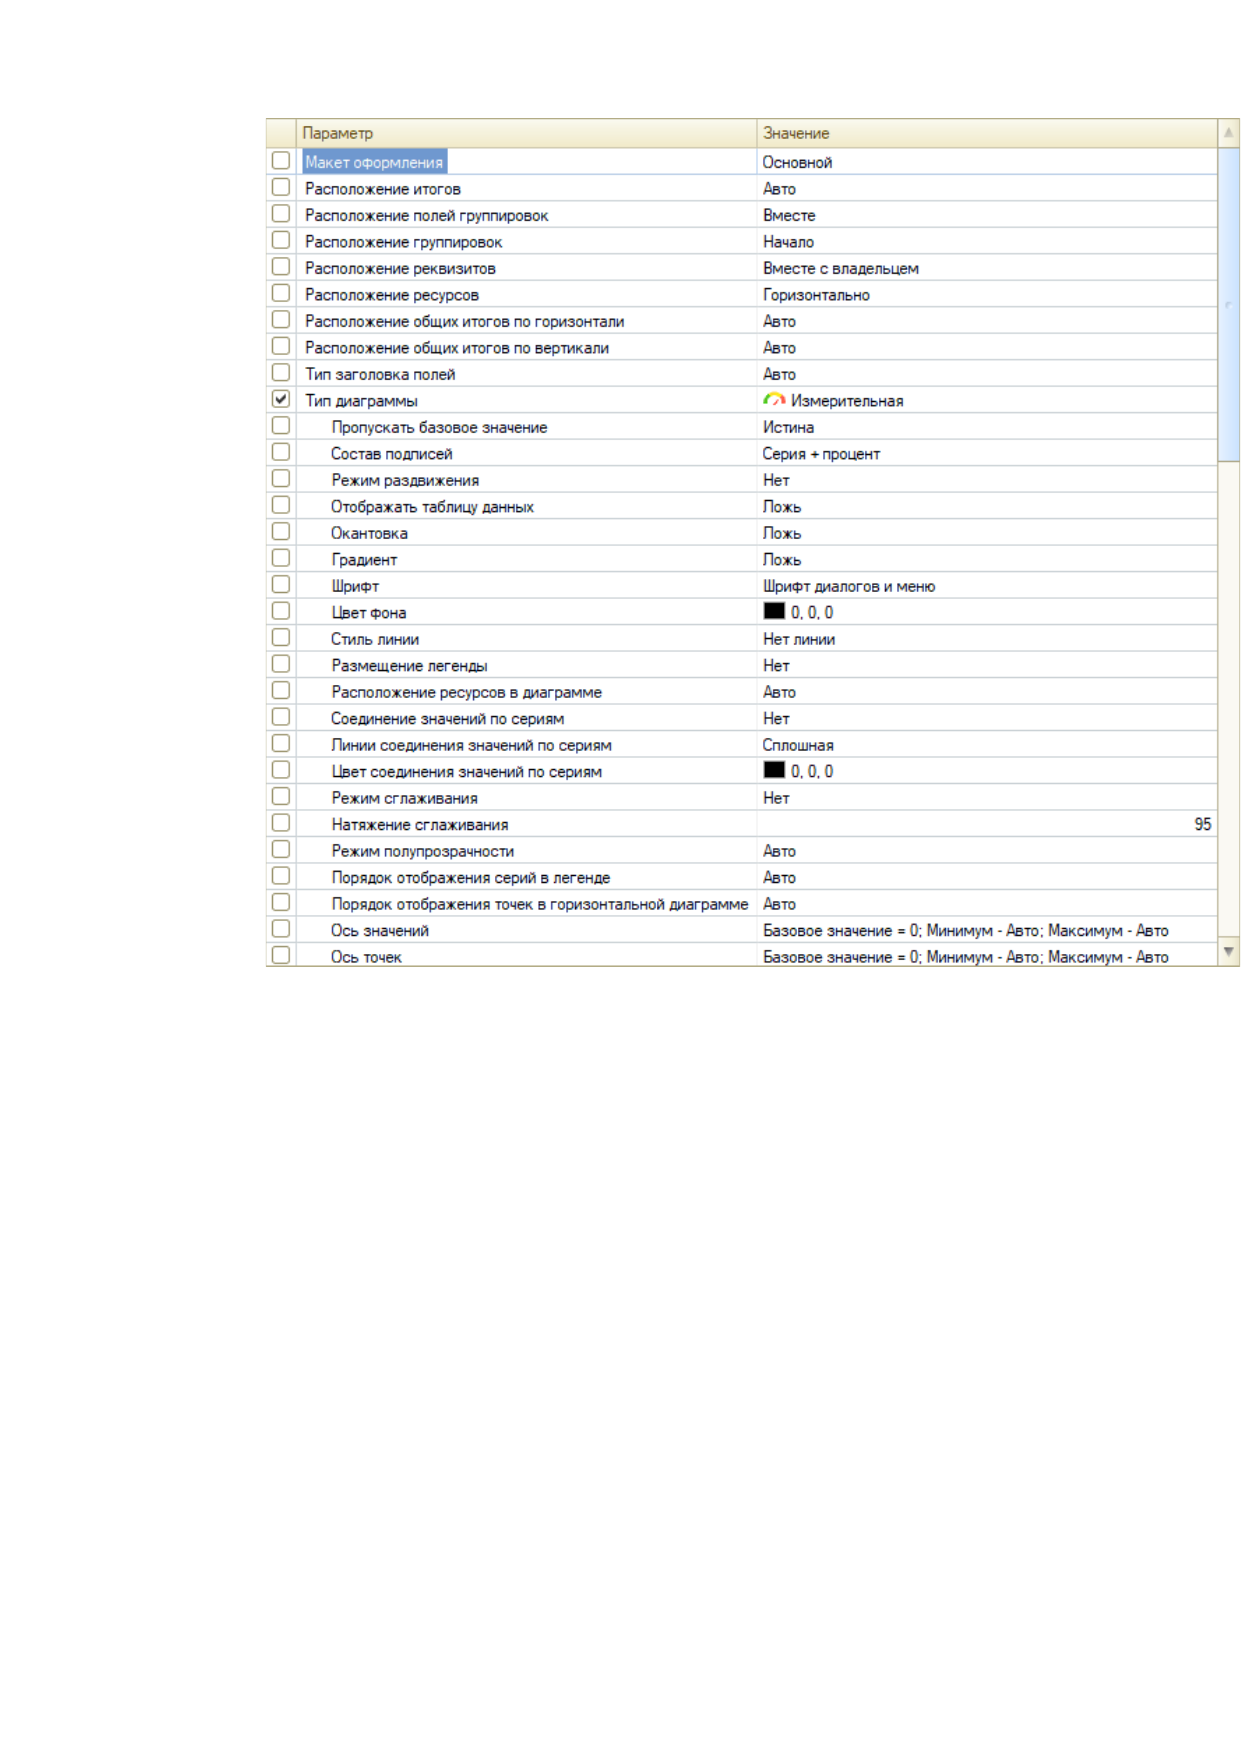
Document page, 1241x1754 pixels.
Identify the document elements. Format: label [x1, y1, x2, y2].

picture [265, 118, 1241, 967]
